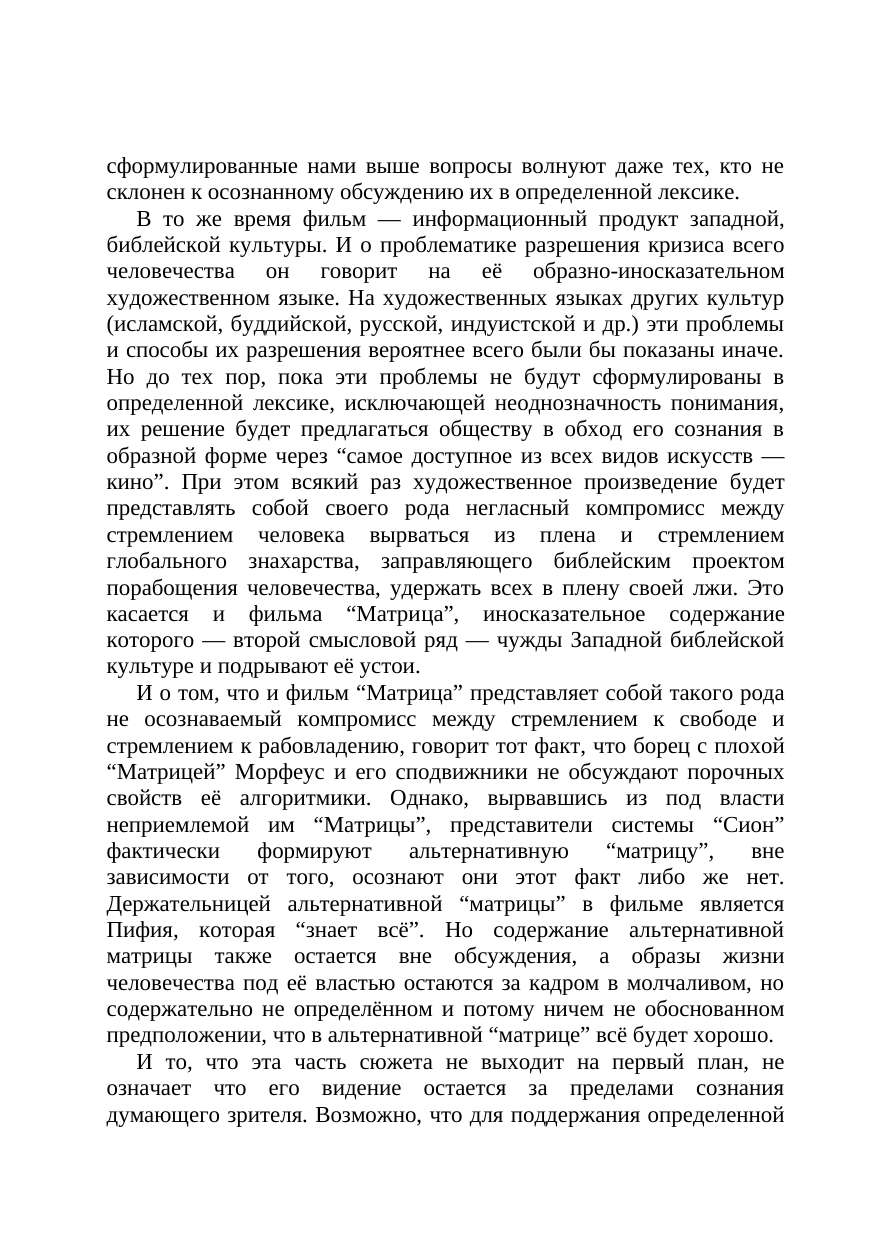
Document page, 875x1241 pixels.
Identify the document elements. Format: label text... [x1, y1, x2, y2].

text В то же время фильм — информационный продукт западной, библейской культуры. И о проблематике разрешения кризиса всего человечества он говорит на её образно-иносказательном художественном языке. На художественных языках других культур (исламской, буддийской, русской, индуистской и др.) эти проблемы и способы их разрешения вероятнее всего были бы показаны иначе. Но до тех пор, пока эти проблемы не будут сформулированы в определенной лексике, исключающей неоднозначность понимания, их решение будет предлагаться обществу в обход его сознания в образной форме через “самое доступное из всех видов искусств — кино”. При этом всякий раз художественное произведение будет представлять собой своего рода негласный компромисс между стремлением человека вырваться из плена и стремлением глобального знахарства, заправляющего библейским проектом порабощения человечества, удержать всех в плену своей лжи. Это касается и фильма “Матрица”, иносказательное содержание которого — второй смысловой ряд — чужды Западной библейской культуре и подрывают её устои. [106, 204, 785, 679]
text И о том, что и фильм “Матрица” представляет собой такого рода не осознаваемый компромисс между стремлением к свободе и стремлением к рабовладению, говорит тот факт, что борец с плохой “Матрицей” Морфеус и его сподвижники не обсуждают порочных свойств её алгоритмики. Однако, вырвавшись из под власти неприемлемой им “Матрицы”, представители системы “Сион” фактически формируют альтернативную “матрицу”, вне зависимости от того, осознают они этот факт либо же нет. Держательницей альтернативной “матрицы” в фильме является Пифия, которая “знает всё”. Но содержание альтернативной матрицы также остается вне обсуждения, а образы жизни человечества под её властью остаются за кадром в молчаливом, но содержательно не определённом и потому ничем не обоснованном предположении, что в альтернативной “матрице” всё будет хорошо. [106, 679, 785, 1048]
